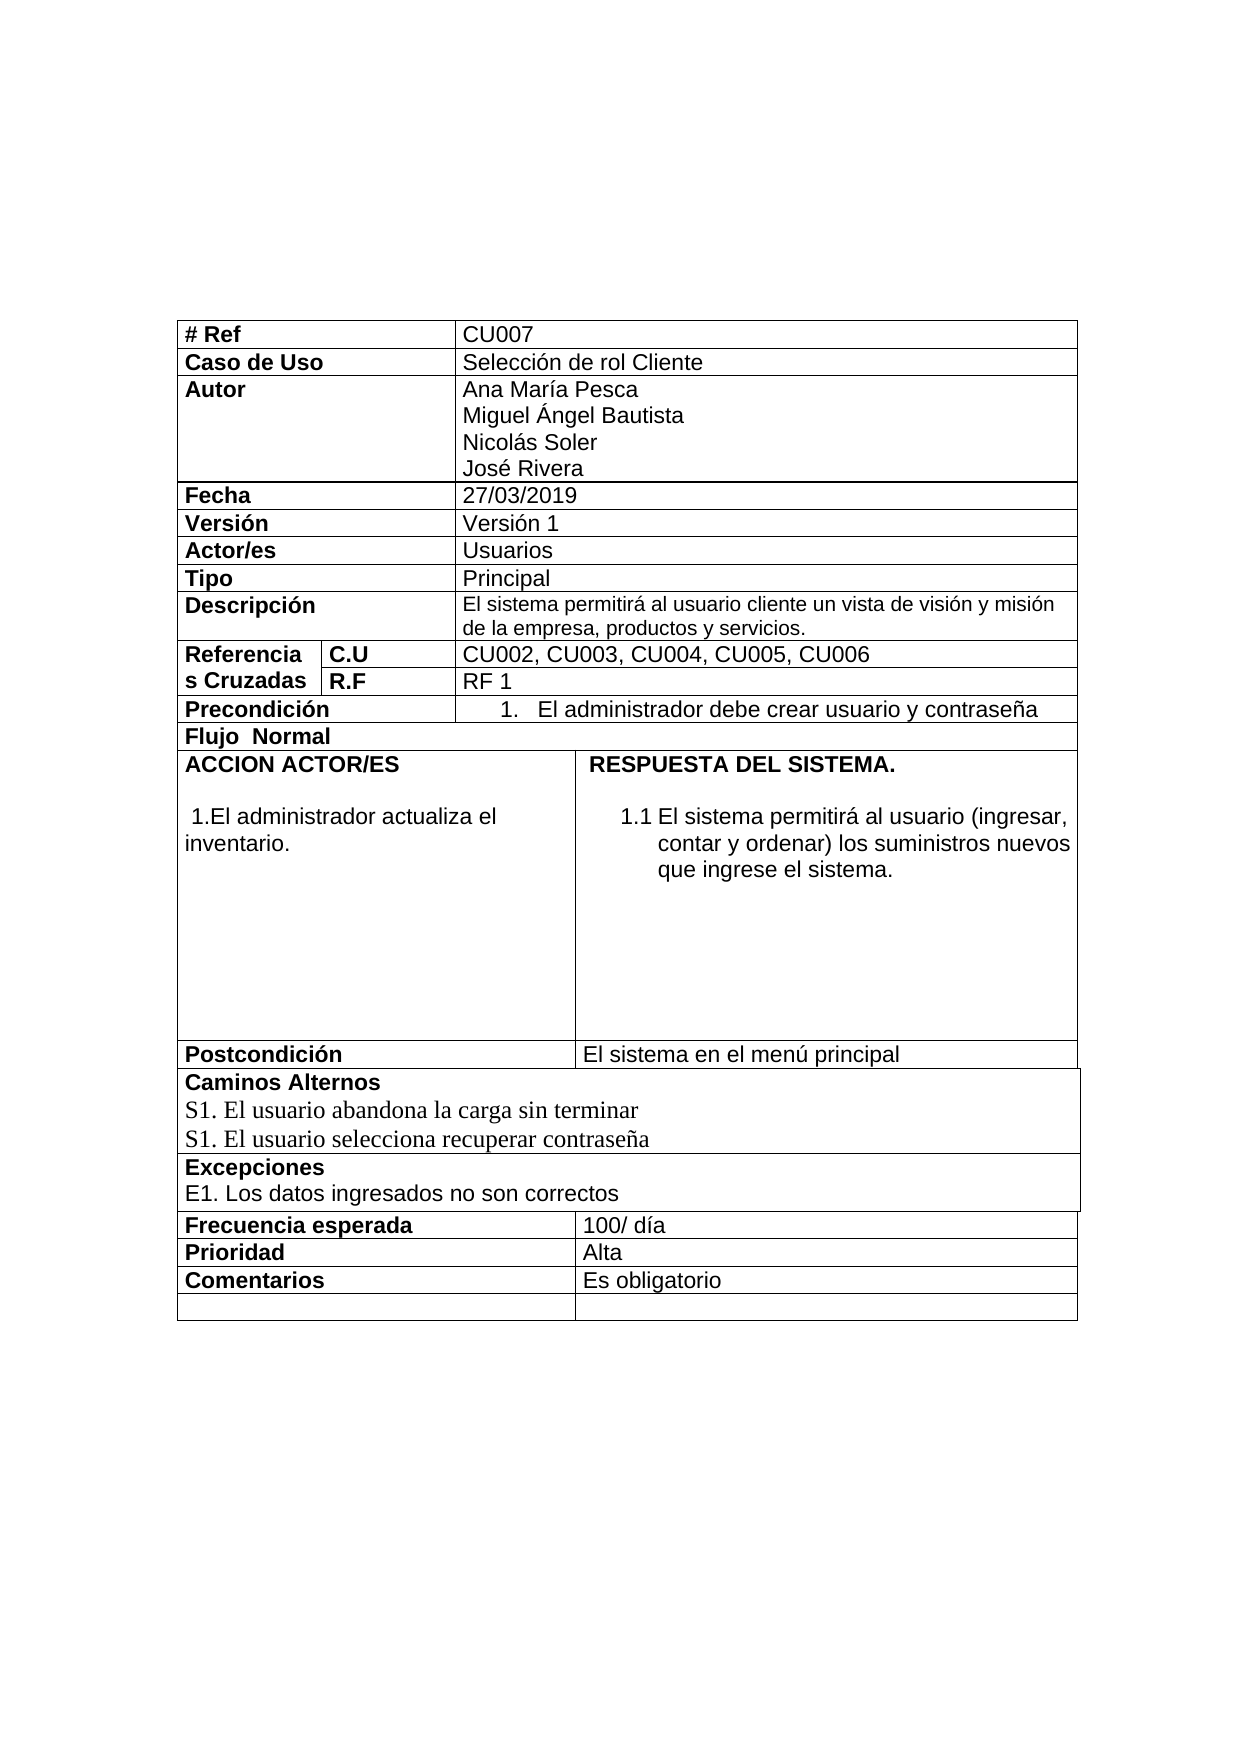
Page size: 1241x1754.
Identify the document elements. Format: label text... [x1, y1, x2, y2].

table_cell [178, 1294, 575, 1320]
table_cell RESPUESTA DEL SISTEMA. El sistema permitirá al usuario (ingresar, contar y ordenar) los suministros nuevos que ingrese el sistema. [576, 751, 1077, 1040]
table_header CU007 [456, 321, 1077, 347]
table_cell El sistema permitirá al usuario cliente un vista de visión y misión de la empresa, productos y servicios. [456, 592, 1077, 640]
table_cell Usuarios [456, 537, 1077, 563]
table_cell Caminos Alternos S1. El usuario abandona la carga sin terminar S1. El usuario selecciona recuperar contraseña [178, 1069, 1080, 1153]
table_cell Actor/es [178, 537, 455, 563]
table_cell Frecuencia esperada [178, 1212, 575, 1238]
table_cell Versión [178, 510, 455, 536]
table_cell 27/03/2019 [456, 483, 1077, 509]
table_cell Postcondición [178, 1041, 575, 1068]
table_cell Ana María Pesca Miguel Ángel Bautista Nicolás Soler José Rivera [456, 376, 1077, 481]
table_cell CU002, CU003, CU004, CU005, CU006 [456, 641, 1077, 667]
table_cell Flujo Normal [178, 723, 1077, 749]
table_cell Precondición [178, 696, 455, 722]
table_cell Excepciones E1. Los datos ingresados no son correctos [178, 1154, 1080, 1211]
table_cell Fecha [178, 483, 455, 509]
table_cell RF 1 [456, 668, 1077, 695]
table_cell Autor [178, 376, 455, 481]
table_cell Principal [456, 565, 1077, 591]
table_cell El sistema en el menú principal [576, 1041, 1077, 1068]
table_cell Caso de Uso [178, 349, 455, 375]
table_cell 100/ día [576, 1212, 1077, 1238]
table_cell El administrador debe crear usuario y contraseña [456, 696, 1077, 722]
table_cell R.F [322, 668, 455, 695]
table_cell ACCION ACTOR/ES 1.El administrador actualiza el inventario. [178, 751, 575, 1040]
table_cell Referencias Cruzadas [178, 641, 321, 695]
table_cell Selección de rol Cliente [456, 349, 1077, 375]
table_cell Comentarios [178, 1267, 575, 1293]
table_cell [576, 1294, 1077, 1320]
table_cell Descripción [178, 592, 455, 640]
table_cell Alta [576, 1239, 1077, 1266]
table_cell Tipo [178, 565, 455, 591]
table_cell Es obligatorio [576, 1267, 1077, 1293]
table_cell Versión 1 [456, 510, 1077, 536]
table_cell Prioridad [178, 1239, 575, 1266]
table_header # Ref [178, 321, 455, 347]
table_cell C.U [322, 641, 455, 667]
